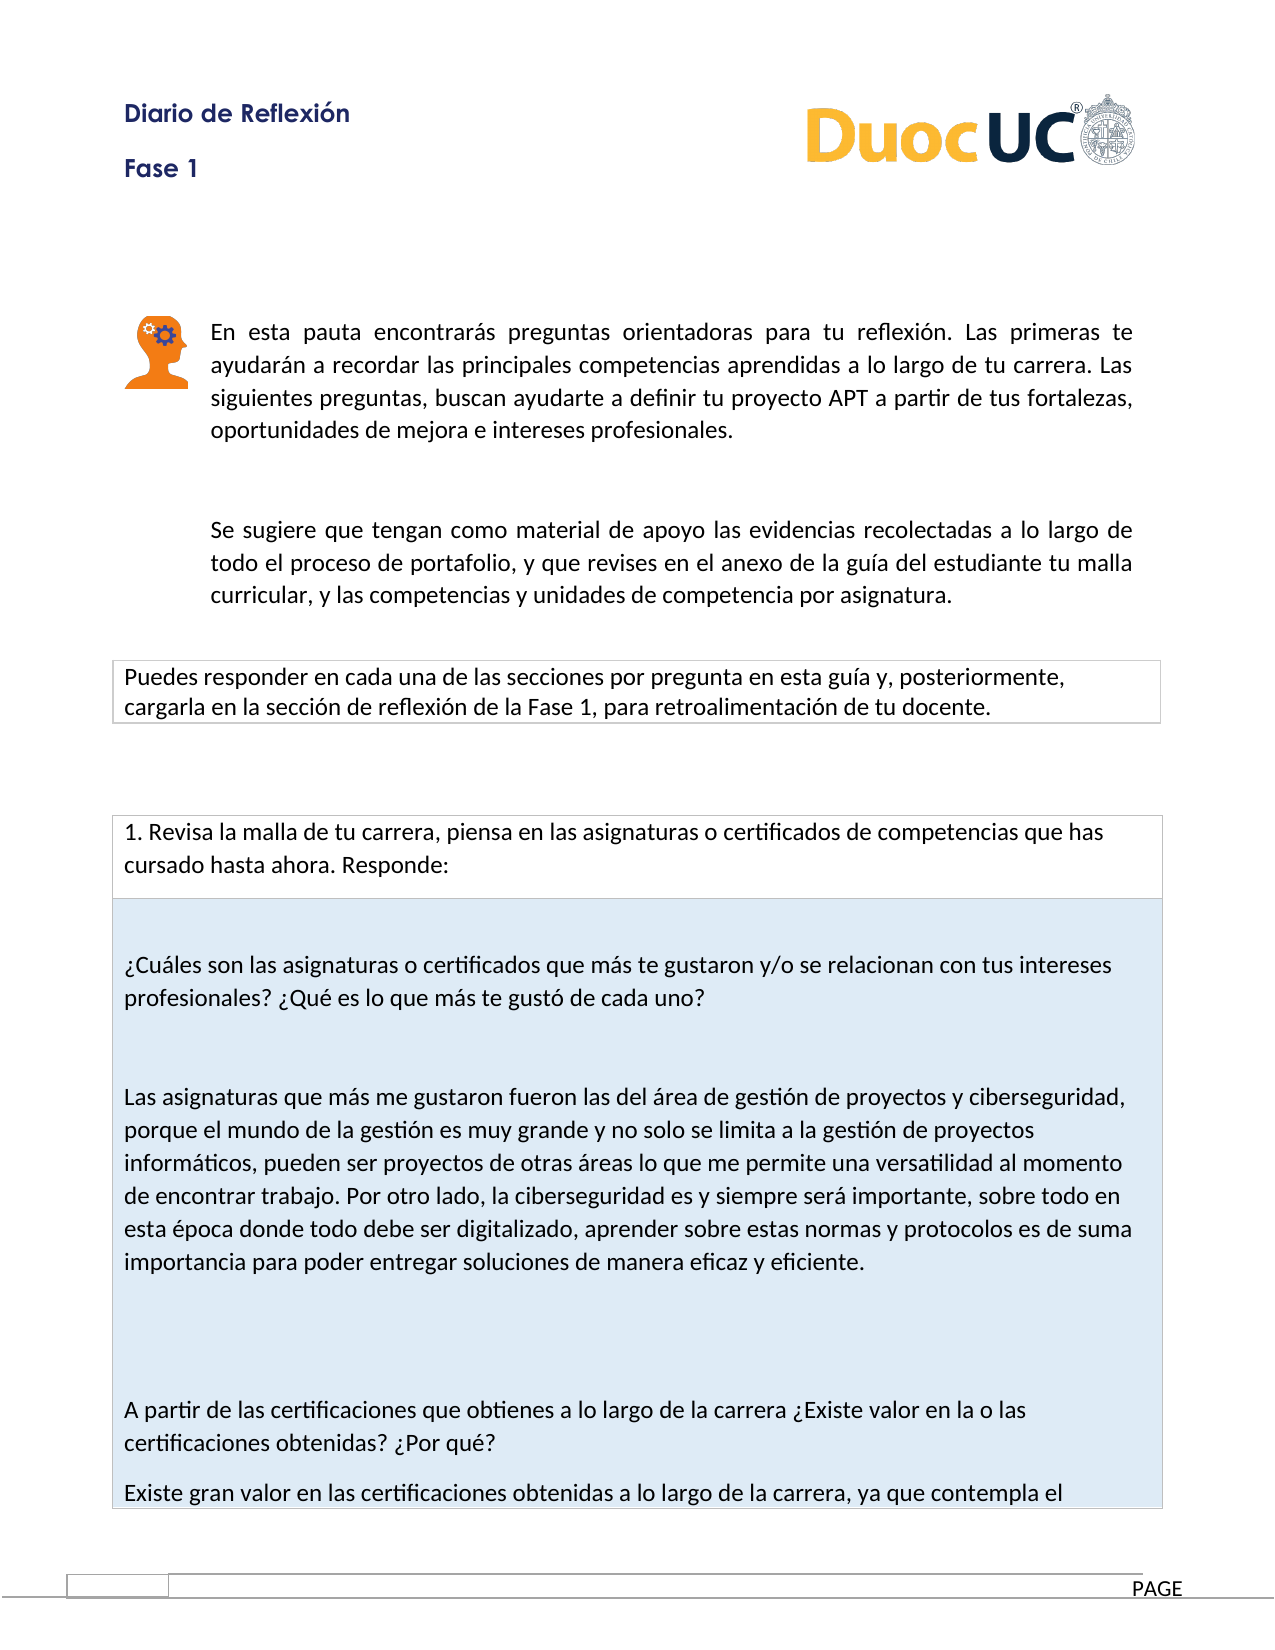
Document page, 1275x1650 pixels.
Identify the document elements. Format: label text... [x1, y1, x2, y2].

table_header 1. Revisa la malla de tu carrera, piensa en las asignaturas o certificados de competencias que has cursado hasta ahora. Responde: [113, 816, 1162, 898]
table_header [112, 316, 199, 629]
picture [807, 94, 1135, 165]
picture [123, 316, 188, 389]
table_header Puedes responder en cada una de las secciones por pregunta en esta guía y, posteriormente, cargarla en la sección de reflexión de la Fase 1, para retroalimentación de tu docente. [114, 661, 1160, 722]
table_header En esta pauta encontrarás preguntas orientadoras para tu reflexión. Las primeras te ayudarán a recordar las principales competencias aprendidas a lo largo de tu carrera. Las siguientes preguntas, buscan ayudarte a definir tu proyecto APT a partir de tus fortalezas, oportunidades de mejora e intereses profesionales. Se sugiere que tengan como material de apoyo las evidencias recolectadas a lo largo de todo el proceso de portafolio, y que revises en el anexo de la guía del estudiante tu malla curricular, y las competencias y unidades de competencia por asignatura. [199, 316, 1146, 629]
